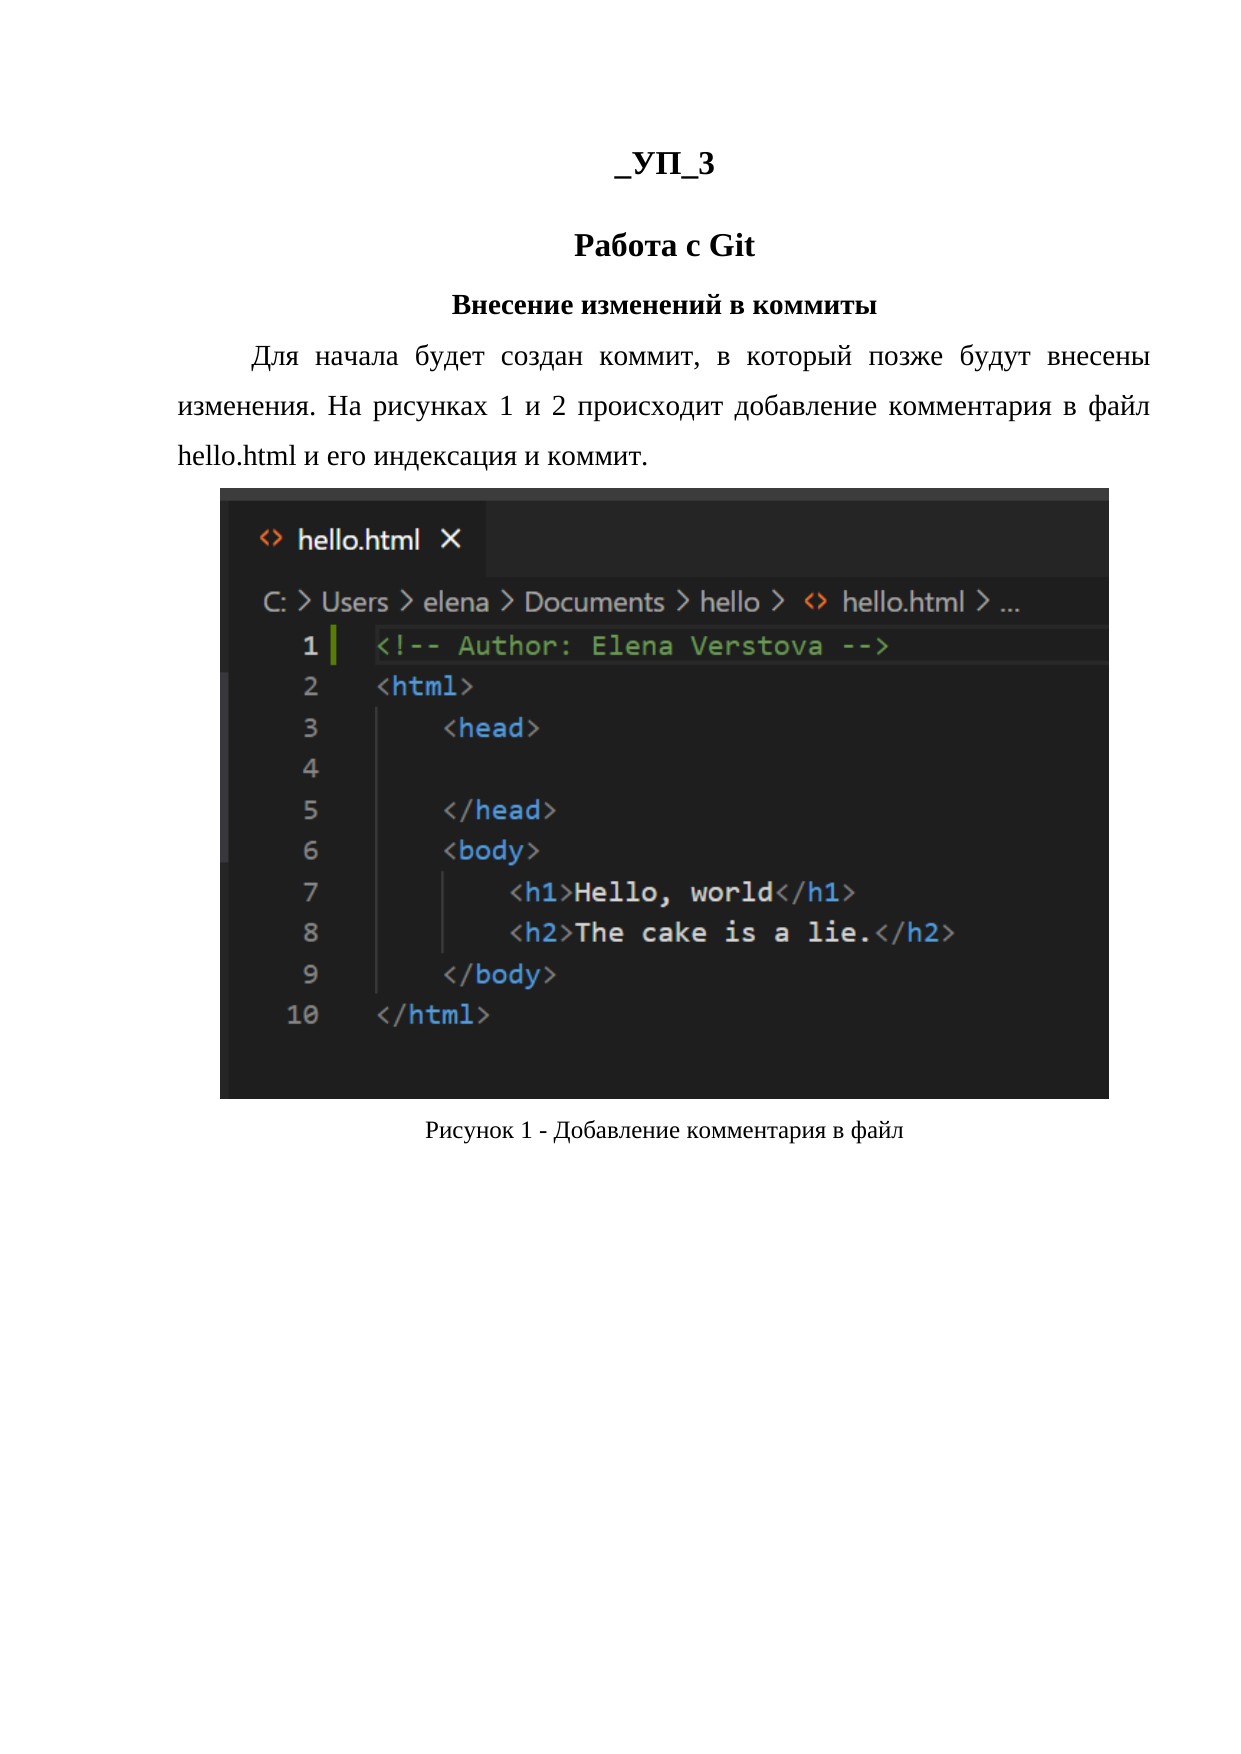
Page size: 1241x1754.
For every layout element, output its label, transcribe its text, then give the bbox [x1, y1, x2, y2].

subtitle Внесение изменений в коммиты [177, 287, 1152, 321]
picture [220, 488, 1109, 1099]
subtitle _УП_3 [177, 143, 1152, 181]
text Рисунок 1 - Добавление комментария в файл [177, 1115, 1152, 1144]
text Для начала будет создан коммит, в который позже будут внесены изменения. На рисунках 1 и 2 происходит добавление комментария в файл hello.html и его индексация и коммит. [177, 338, 1152, 472]
subtitle Работа с Git [177, 226, 1152, 264]
